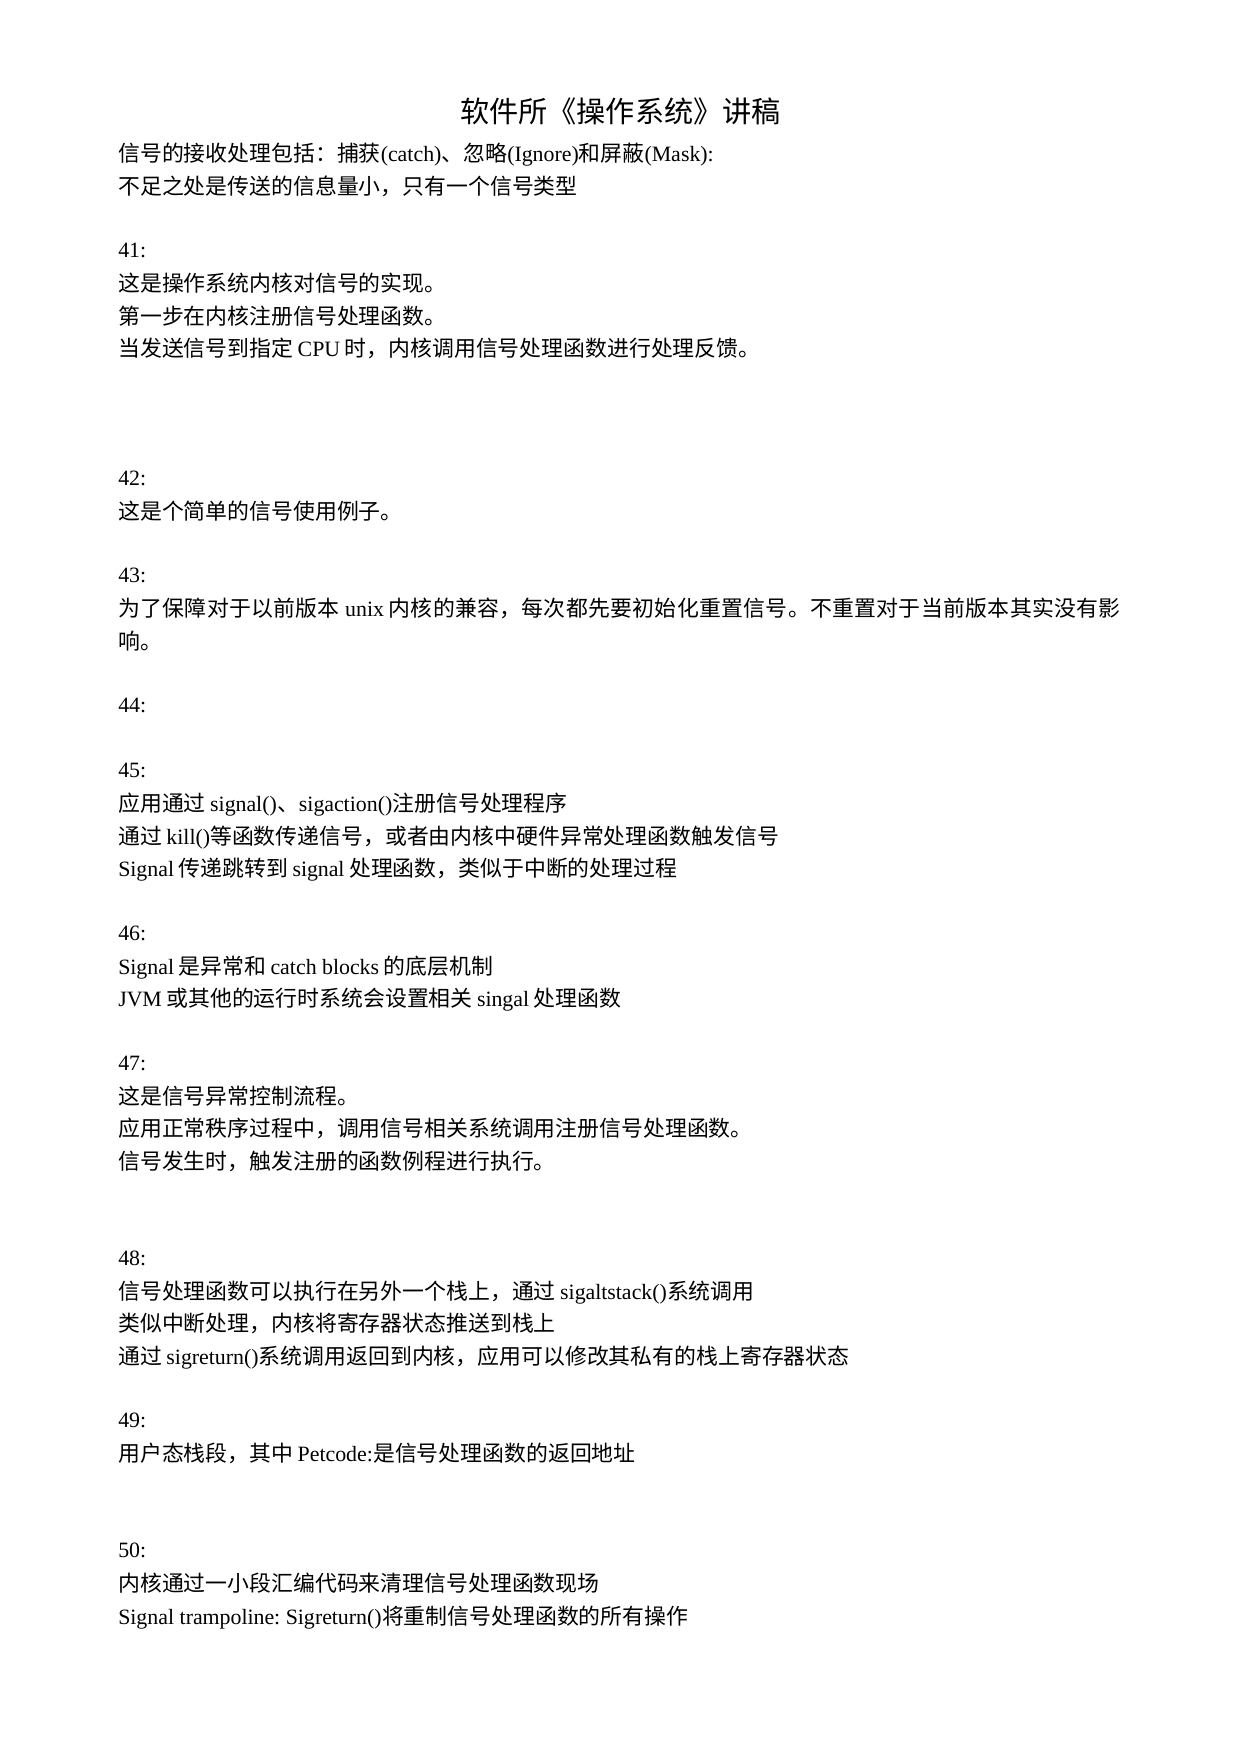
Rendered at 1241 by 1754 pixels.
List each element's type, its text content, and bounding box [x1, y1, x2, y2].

text 46: [118, 916, 1122, 948]
text Signal传递跳转到signal处理函数，类似于中断的处理过程 [118, 851, 1122, 883]
text 通过sigreturn()系统调用返回到内核，应用可以修改其私有的栈上寄存器状态 [118, 1338, 1122, 1371]
text 48: [118, 1241, 1122, 1273]
text 43: [118, 558, 1122, 591]
text 47: [118, 1046, 1122, 1078]
text 内核通过一小段汇编代码来清理信号处理函数现场 [118, 1566, 1122, 1598]
text 不足之处是传送的信息量小，只有一个信号类型 [118, 168, 1122, 201]
text 信号的接收处理包括：捕获(catch)、忽略(Ignore)和屏蔽(Mask): [118, 136, 1122, 168]
text 应用通过signal()、sigaction()注册信号处理程序 [118, 786, 1122, 818]
text 这是信号异常控制流程。 [118, 1078, 1122, 1111]
text 第一步在内核注册信号处理函数。 [118, 298, 1122, 331]
text Signal trampoline: Sigreturn()将重制信号处理函数的所有操作 [118, 1598, 1122, 1631]
text 这是个简单的信号使用例子。 [118, 493, 1122, 526]
text 50: [118, 1533, 1122, 1566]
text 信号发生时，触发注册的函数例程进行执行。 [118, 1143, 1122, 1176]
text 为了保障对于以前版本unix内核的兼容，每次都先要初始化重置信号。不重置对于当前版本其实没有影响。 [118, 591, 1122, 656]
text JVM或其他的运行时系统会设置相关singal处理函数 [118, 981, 1122, 1013]
text 45: [118, 753, 1122, 786]
text 这是操作系统内核对信号的实现。 [118, 266, 1122, 298]
text Signal是异常和catch blocks的底层机制 [118, 948, 1122, 981]
text 当发送信号到指定CPU时，内核调用信号处理函数进行处理反馈。 [118, 331, 1122, 363]
text 用户态栈段，其中Petcode:是信号处理函数的返回地址 [118, 1436, 1122, 1468]
text 44: [118, 688, 1122, 721]
text 类似中断处理，内核将寄存器状态推送到栈上 [118, 1306, 1122, 1338]
text 通过kill()等函数传递信号，或者由内核中硬件异常处理函数触发信号 [118, 818, 1122, 851]
text 42: [118, 461, 1122, 493]
text 49: [118, 1403, 1122, 1436]
text 信号处理函数可以执行在另外一个栈上，通过sigaltstack()系统调用 [118, 1273, 1122, 1306]
text 41: [118, 233, 1122, 266]
text 应用正常秩序过程中，调用信号相关系统调用注册信号处理函数。 [118, 1111, 1122, 1143]
